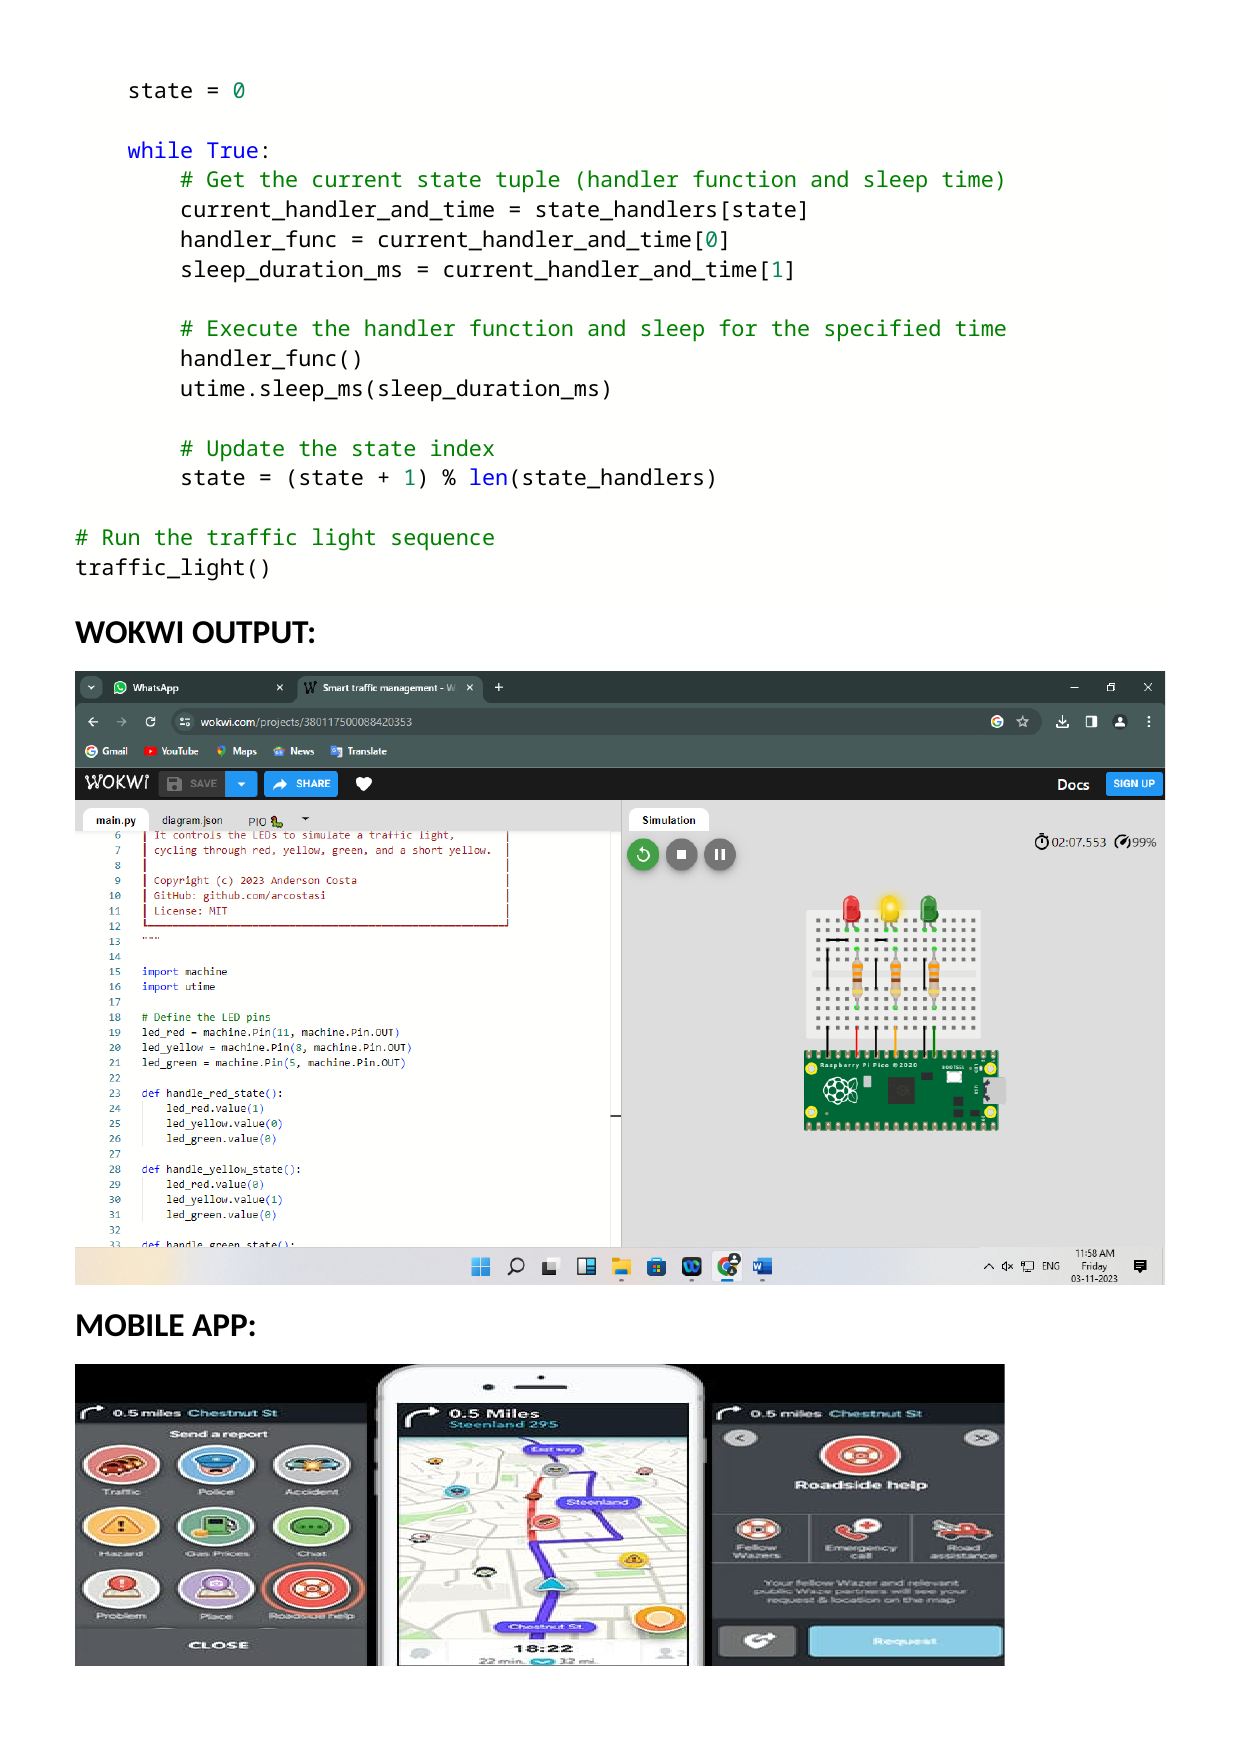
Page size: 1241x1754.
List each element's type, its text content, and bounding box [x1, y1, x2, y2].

text # Update the state index [75, 432, 1165, 462]
text handler_func = current_handler_and_time[0] [75, 224, 1165, 254]
text state = (state + 1) % len(state_handlers) [75, 462, 1165, 492]
text current_handler_and_time = state_handlers[state] [75, 194, 1165, 224]
text MOBILE APP: [75, 1304, 1165, 1344]
picture [75, 671, 1166, 1285]
text sleep_duration_ms = current_handler_and_time[1] [75, 254, 1165, 283]
text # Execute the handler function and sleep for the specified time [75, 313, 1165, 343]
text state = 0 [75, 75, 1165, 105]
text WOKWI OUTPUT: [75, 611, 1165, 652]
text # Get the current state tuple (handler function and sleep time) [75, 164, 1165, 194]
text utime.sleep_ms(sleep_duration_ms) [75, 373, 1165, 403]
text # Run the traffic light sequence [75, 522, 1165, 552]
text while True: [75, 134, 1165, 164]
text handler_func() [75, 343, 1165, 373]
text traffic_light() [75, 552, 1165, 581]
